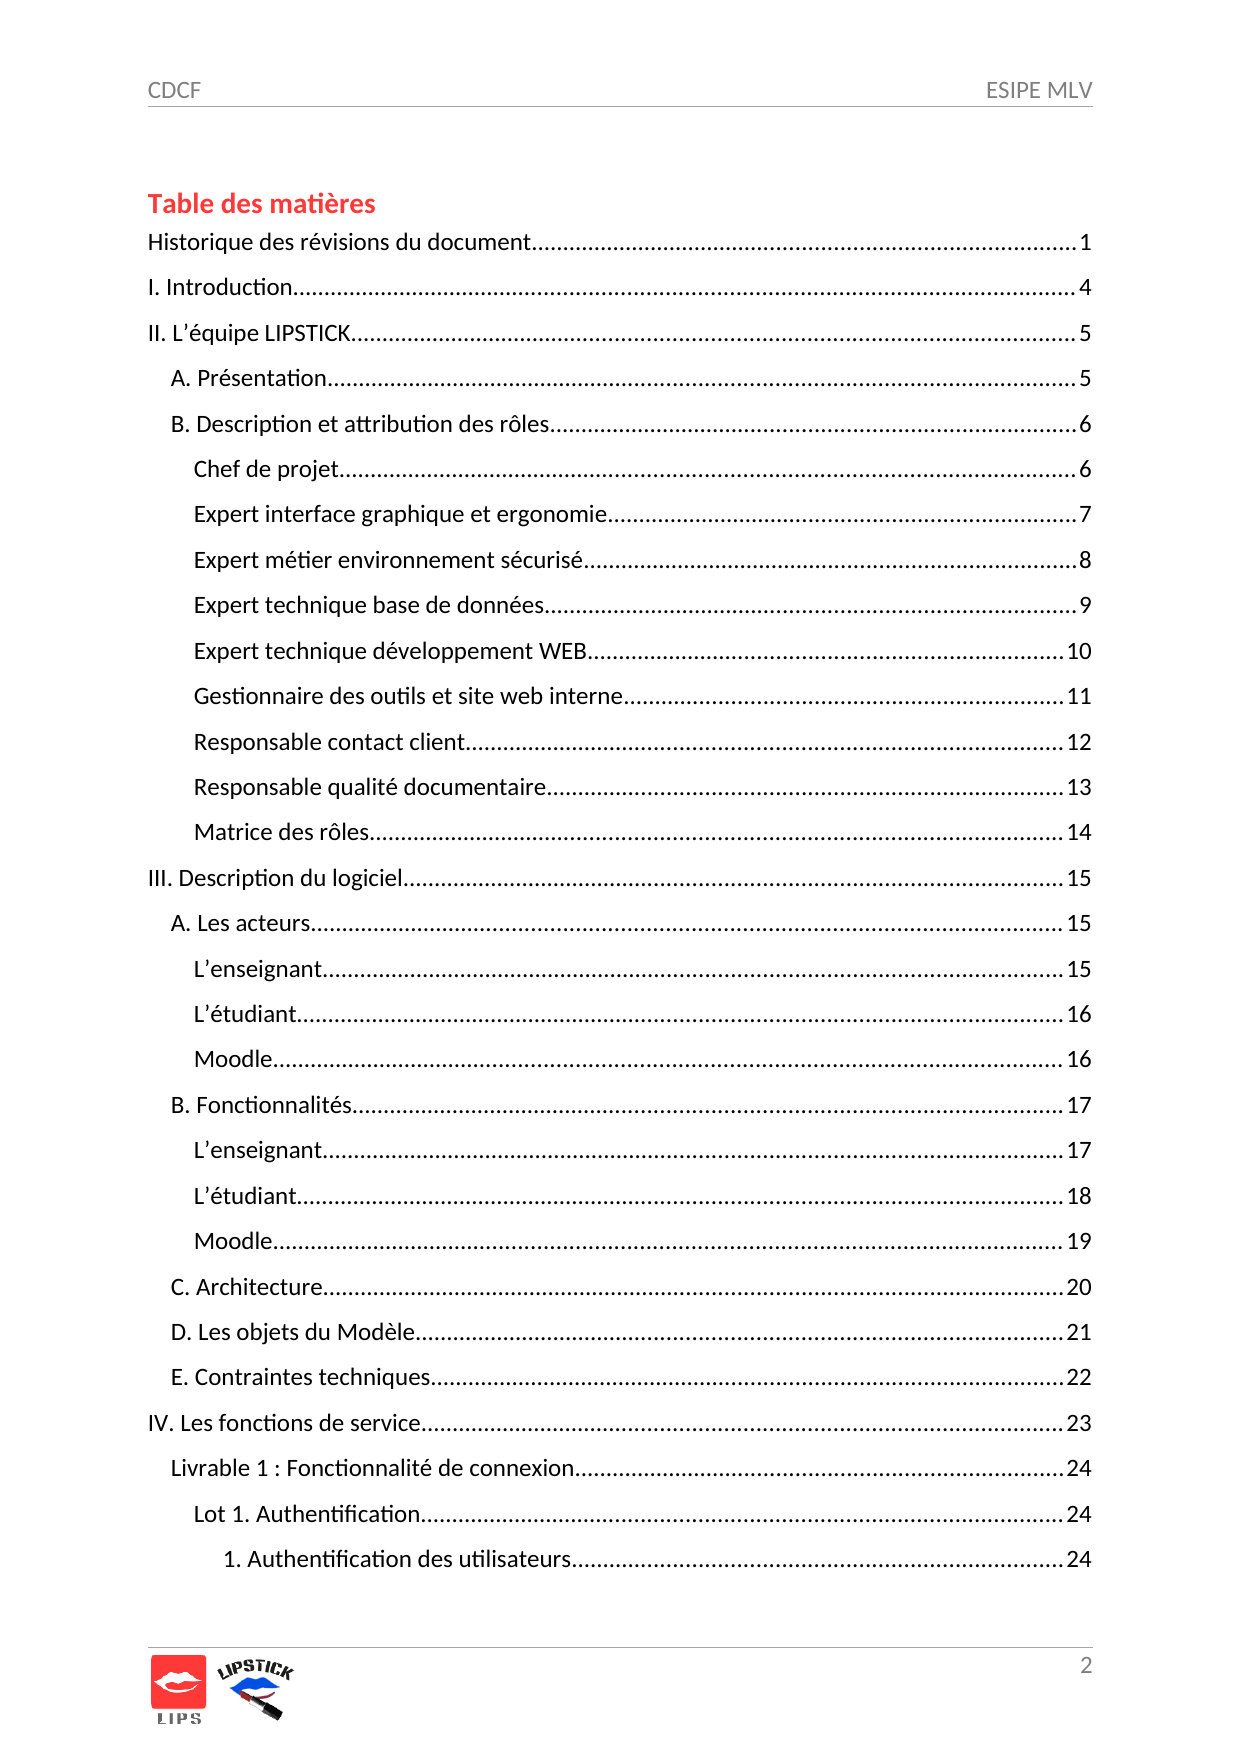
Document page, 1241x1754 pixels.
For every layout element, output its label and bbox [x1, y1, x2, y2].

picture [215, 1656, 296, 1722]
picture [147, 1651, 209, 1728]
